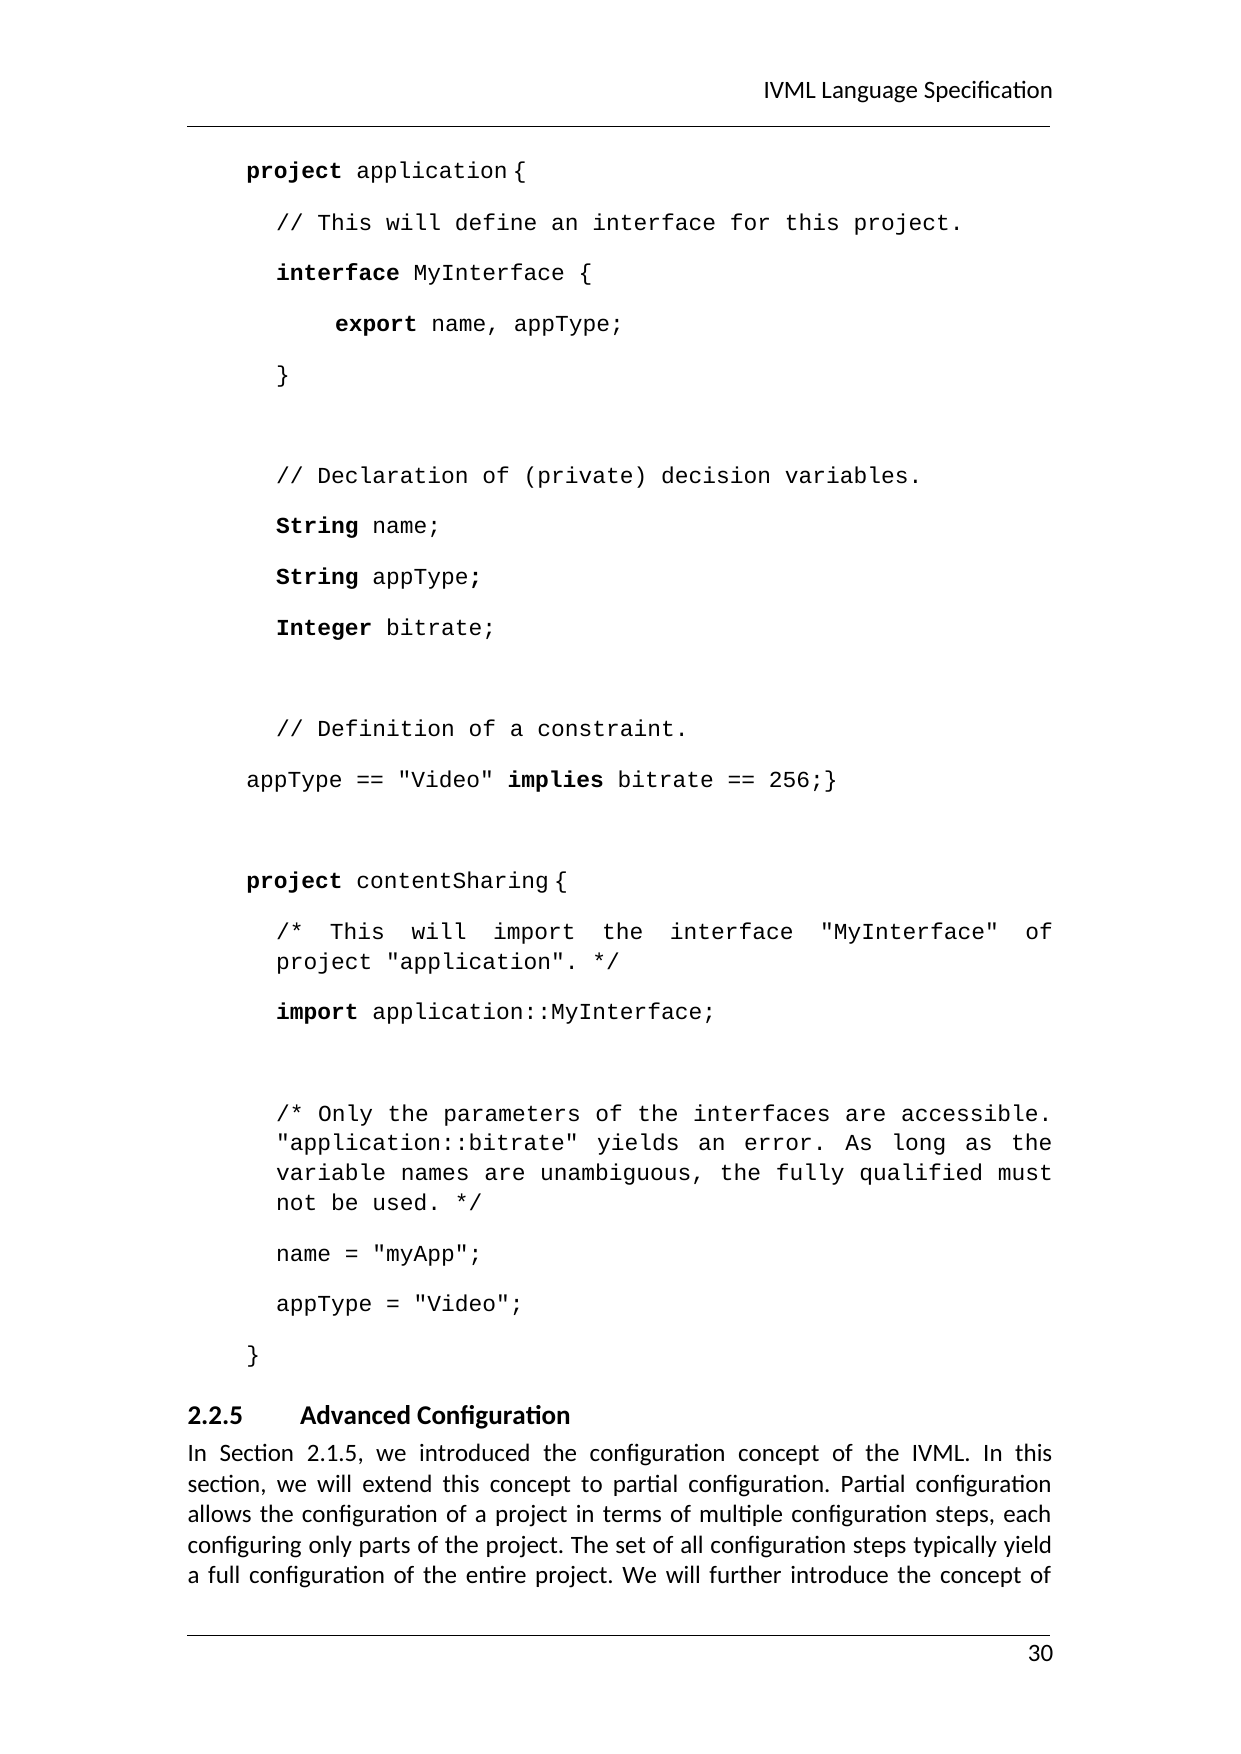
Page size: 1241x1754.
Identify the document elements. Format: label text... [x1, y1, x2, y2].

subtitle Advanced Configuration [187, 1398, 1053, 1431]
text // This will define an interface for this project. [276, 211, 1053, 237]
text appType = "Video"; [276, 1293, 1053, 1318]
text name = "myApp"; [276, 1242, 1053, 1268]
text interface MyInterface { [276, 262, 1053, 288]
text appType == "Video" implies bitrate == 256;} [246, 768, 1053, 794]
text // Declaration of (private) decision variables. [276, 464, 1053, 490]
text project application { [246, 160, 1053, 186]
text /* This will import the interface "MyInterface" of project "application". */ [276, 920, 1053, 976]
text String name; [276, 515, 1053, 541]
text Integer bitrate; [276, 616, 1053, 642]
text String appType; [276, 565, 1053, 591]
text } [246, 1343, 1053, 1369]
text import application::MyInterface; [276, 1001, 1053, 1027]
text // Definition of a constraint. [276, 717, 1053, 743]
text /* Only the parameters of the interfaces are accessible. "application::bitrate" yields an error. As long as the variable names are unambiguous, the fully qualified must not be used. */ [276, 1102, 1053, 1217]
text export name, appType; [335, 312, 1053, 338]
text project contentSharing { [246, 869, 1053, 895]
text } [276, 363, 1053, 389]
